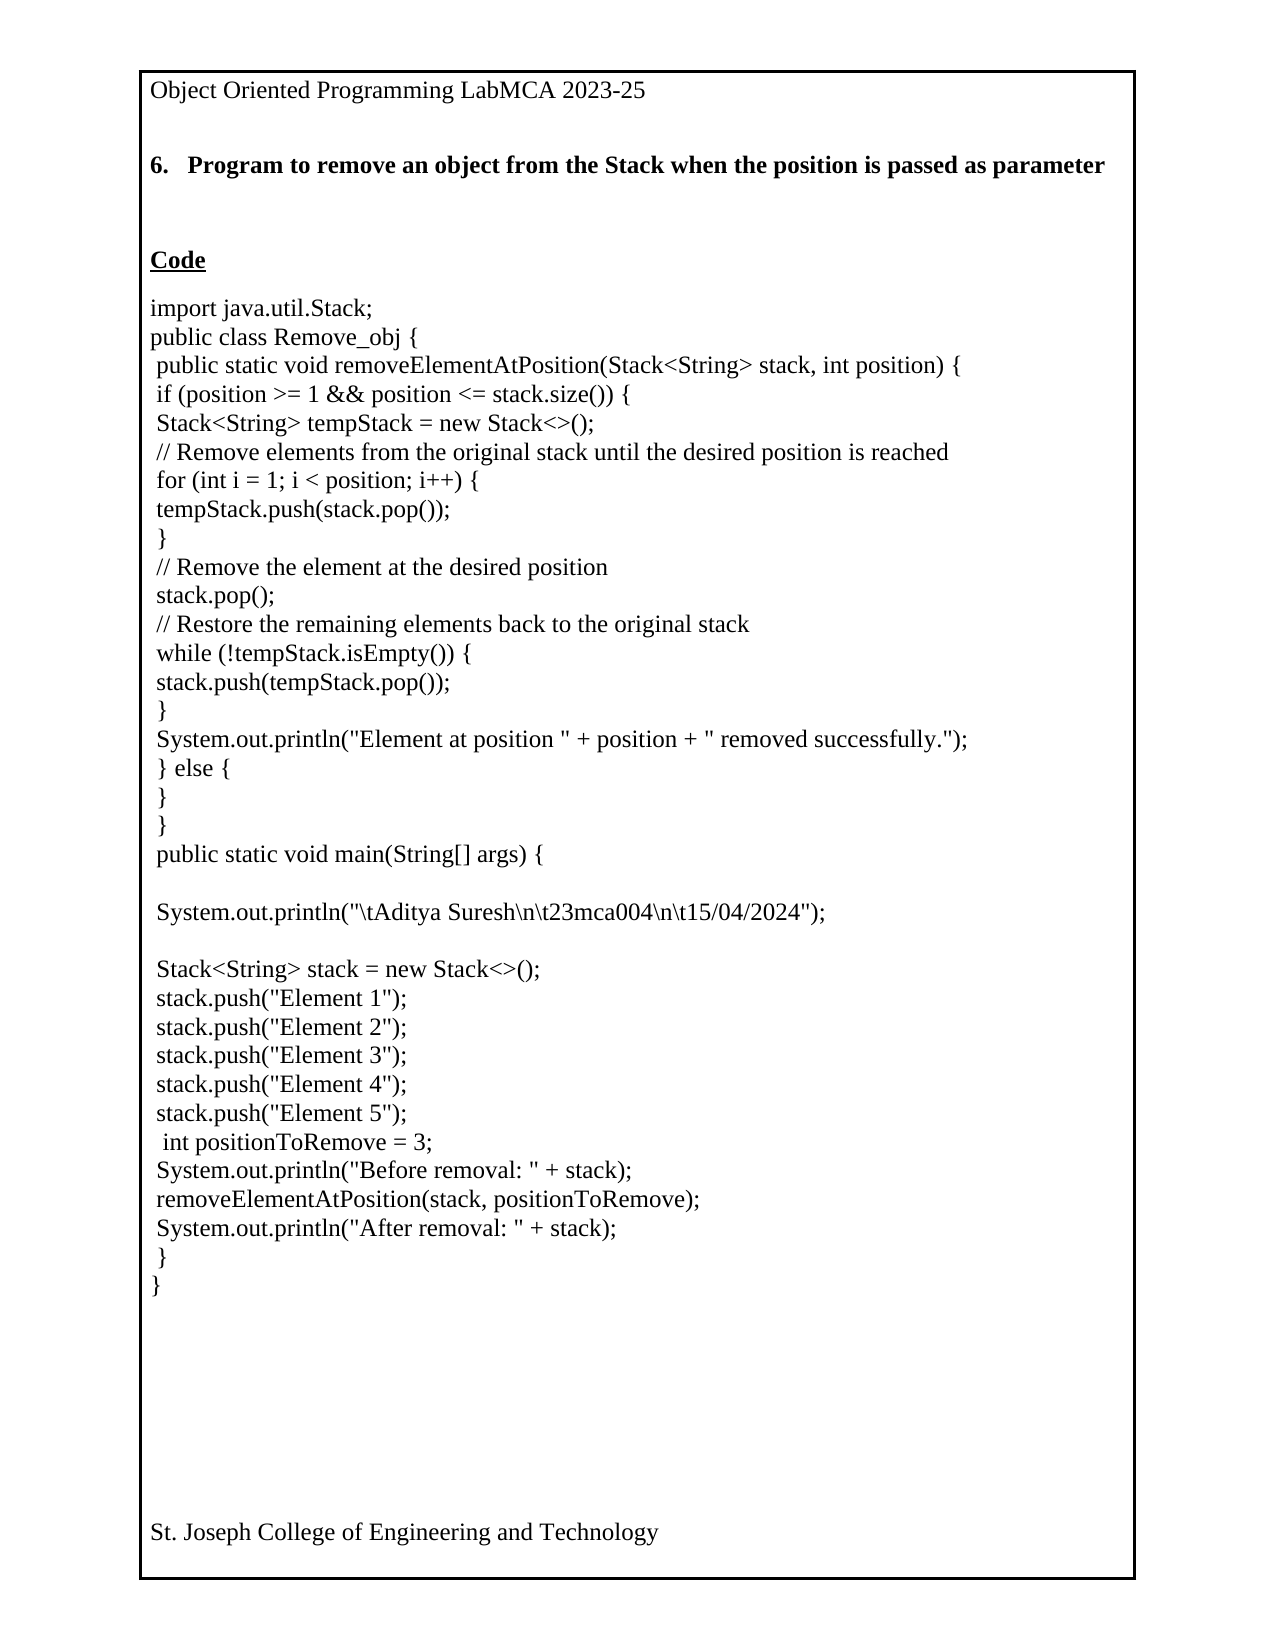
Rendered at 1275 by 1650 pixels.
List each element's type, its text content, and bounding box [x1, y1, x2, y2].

text public static void removeElementAtPosition(Stack<String> stack, int position) { [150, 351, 1125, 379]
text tempStack.push(stack.pop()); [150, 494, 1125, 523]
text System.out.println("\tAditya Suresh\n\t23mca004\n\t15/04/2024"); [150, 897, 1125, 926]
list Program to remove an object from the Stack when the position is passed as parameter [150, 150, 1125, 179]
text // Restore the remaining elements back to the original stack [150, 609, 1125, 638]
text } [150, 1271, 1125, 1299]
text Stack<String> stack = new Stack<>(); [150, 954, 1125, 983]
text stack.push("Element 4"); [150, 1069, 1125, 1098]
text stack.pop(); [150, 581, 1125, 609]
text // Remove the element at the desired position [150, 552, 1125, 581]
text removeElementAtPosition(stack, positionToRemove); [150, 1184, 1125, 1213]
text } else { [150, 753, 1125, 782]
text } [150, 696, 1125, 724]
text stack.push("Element 1"); [150, 983, 1125, 1012]
text stack.push("Element 2"); [150, 1012, 1125, 1041]
text } [150, 811, 1125, 839]
text } [150, 782, 1125, 811]
text System.out.println("Before removal: " + stack); [150, 1156, 1125, 1184]
text // Remove elements from the original stack until the desired position is reached [150, 437, 1125, 466]
text } [150, 1242, 1125, 1271]
text stack.push("Element 3"); [150, 1041, 1125, 1069]
text } [150, 523, 1125, 552]
text if (position >= 1 && position <= stack.size()) { [150, 379, 1125, 408]
text import java.util.Stack; [150, 293, 1125, 322]
text Stack<String> tempStack = new Stack<>(); [150, 408, 1125, 437]
text while (!tempStack.isEmpty()) { [150, 638, 1125, 667]
text System.out.println("Element at position " + position + " removed successfully."); [150, 724, 1125, 753]
text stack.push(tempStack.pop()); [150, 667, 1125, 696]
text public static void main(String[] args) { [150, 839, 1125, 868]
text public class Remove_obj { [150, 322, 1125, 351]
text stack.push("Element 5"); [150, 1098, 1125, 1127]
text Code [150, 245, 1125, 274]
text int positionToRemove = 3; [150, 1127, 1125, 1156]
text System.out.println("After removal: " + stack); [150, 1213, 1125, 1242]
text for (int i = 1; i < position; i++) { [150, 466, 1125, 494]
